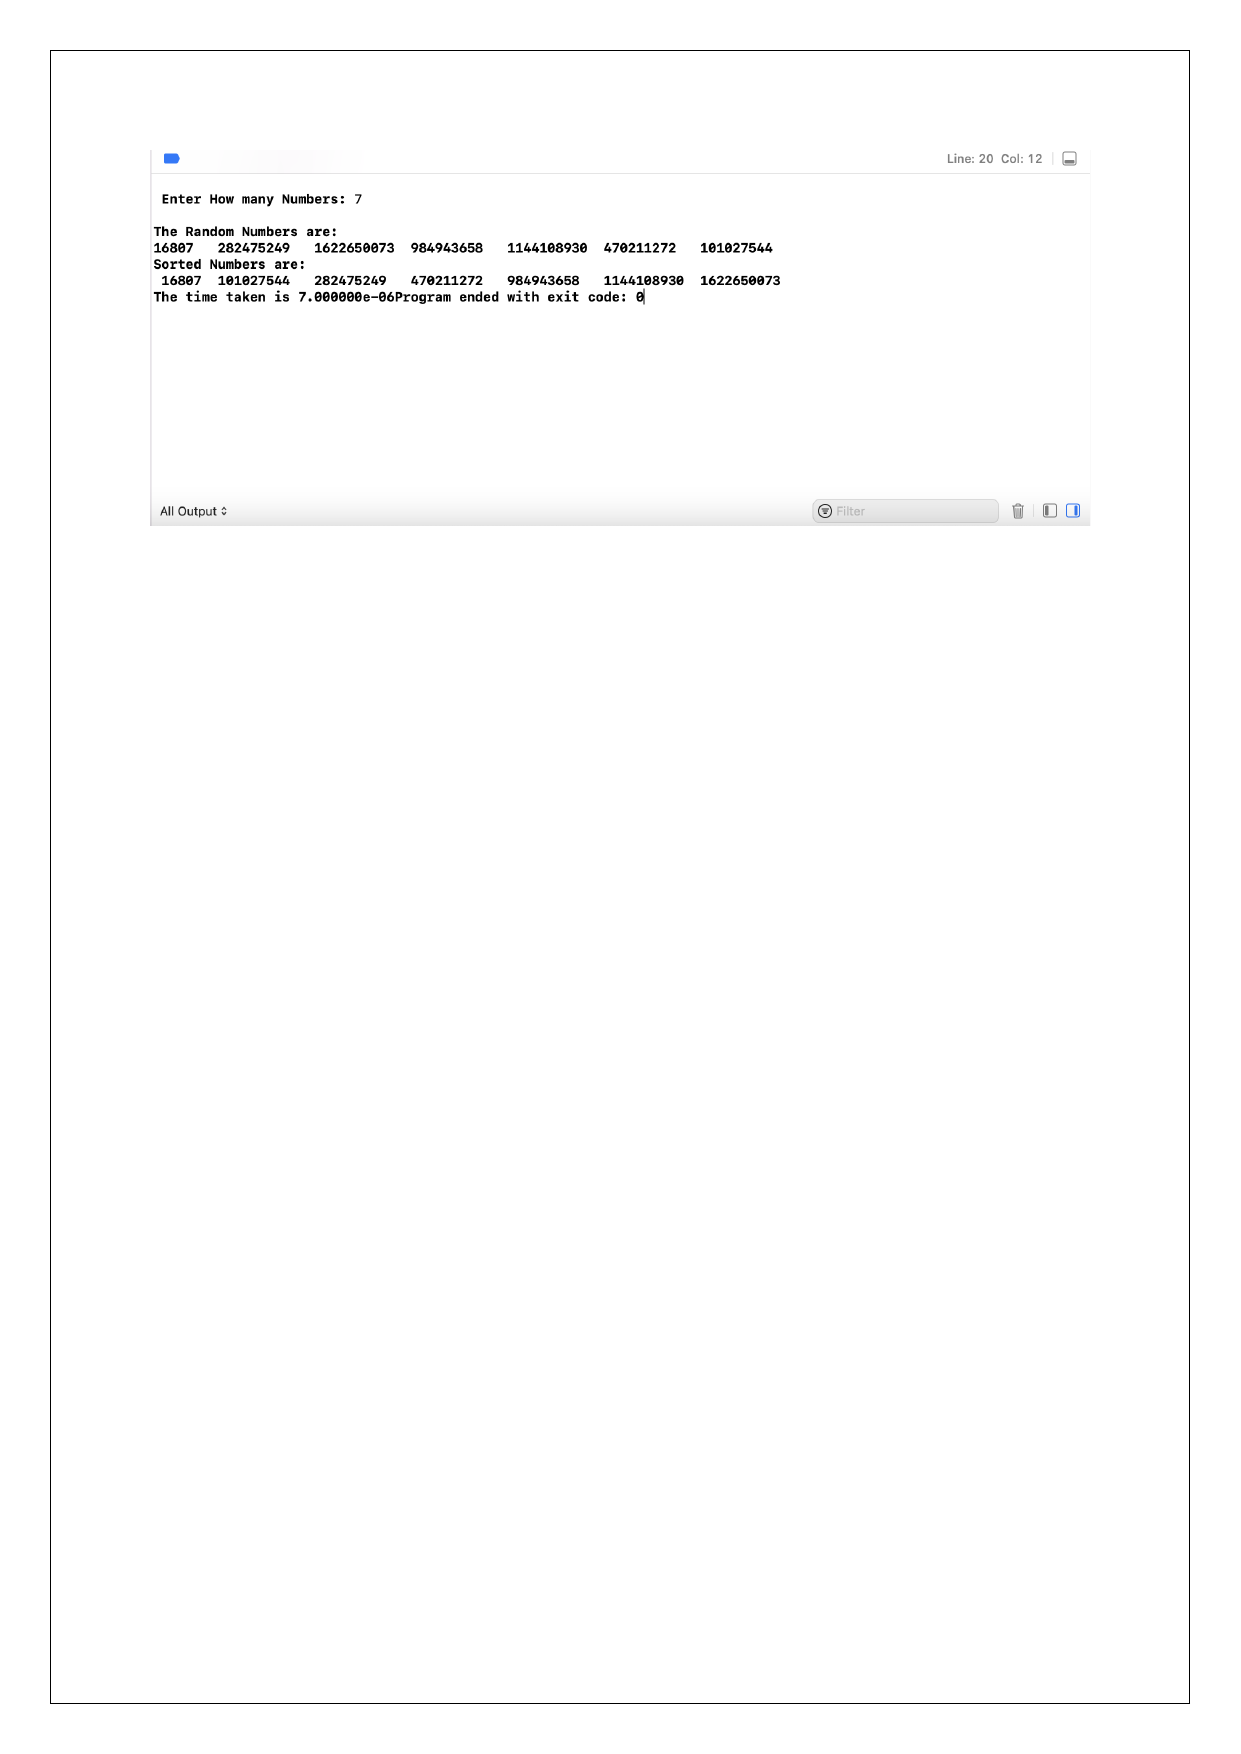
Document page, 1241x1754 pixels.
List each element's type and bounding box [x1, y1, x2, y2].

picture [150, 150, 1091, 526]
